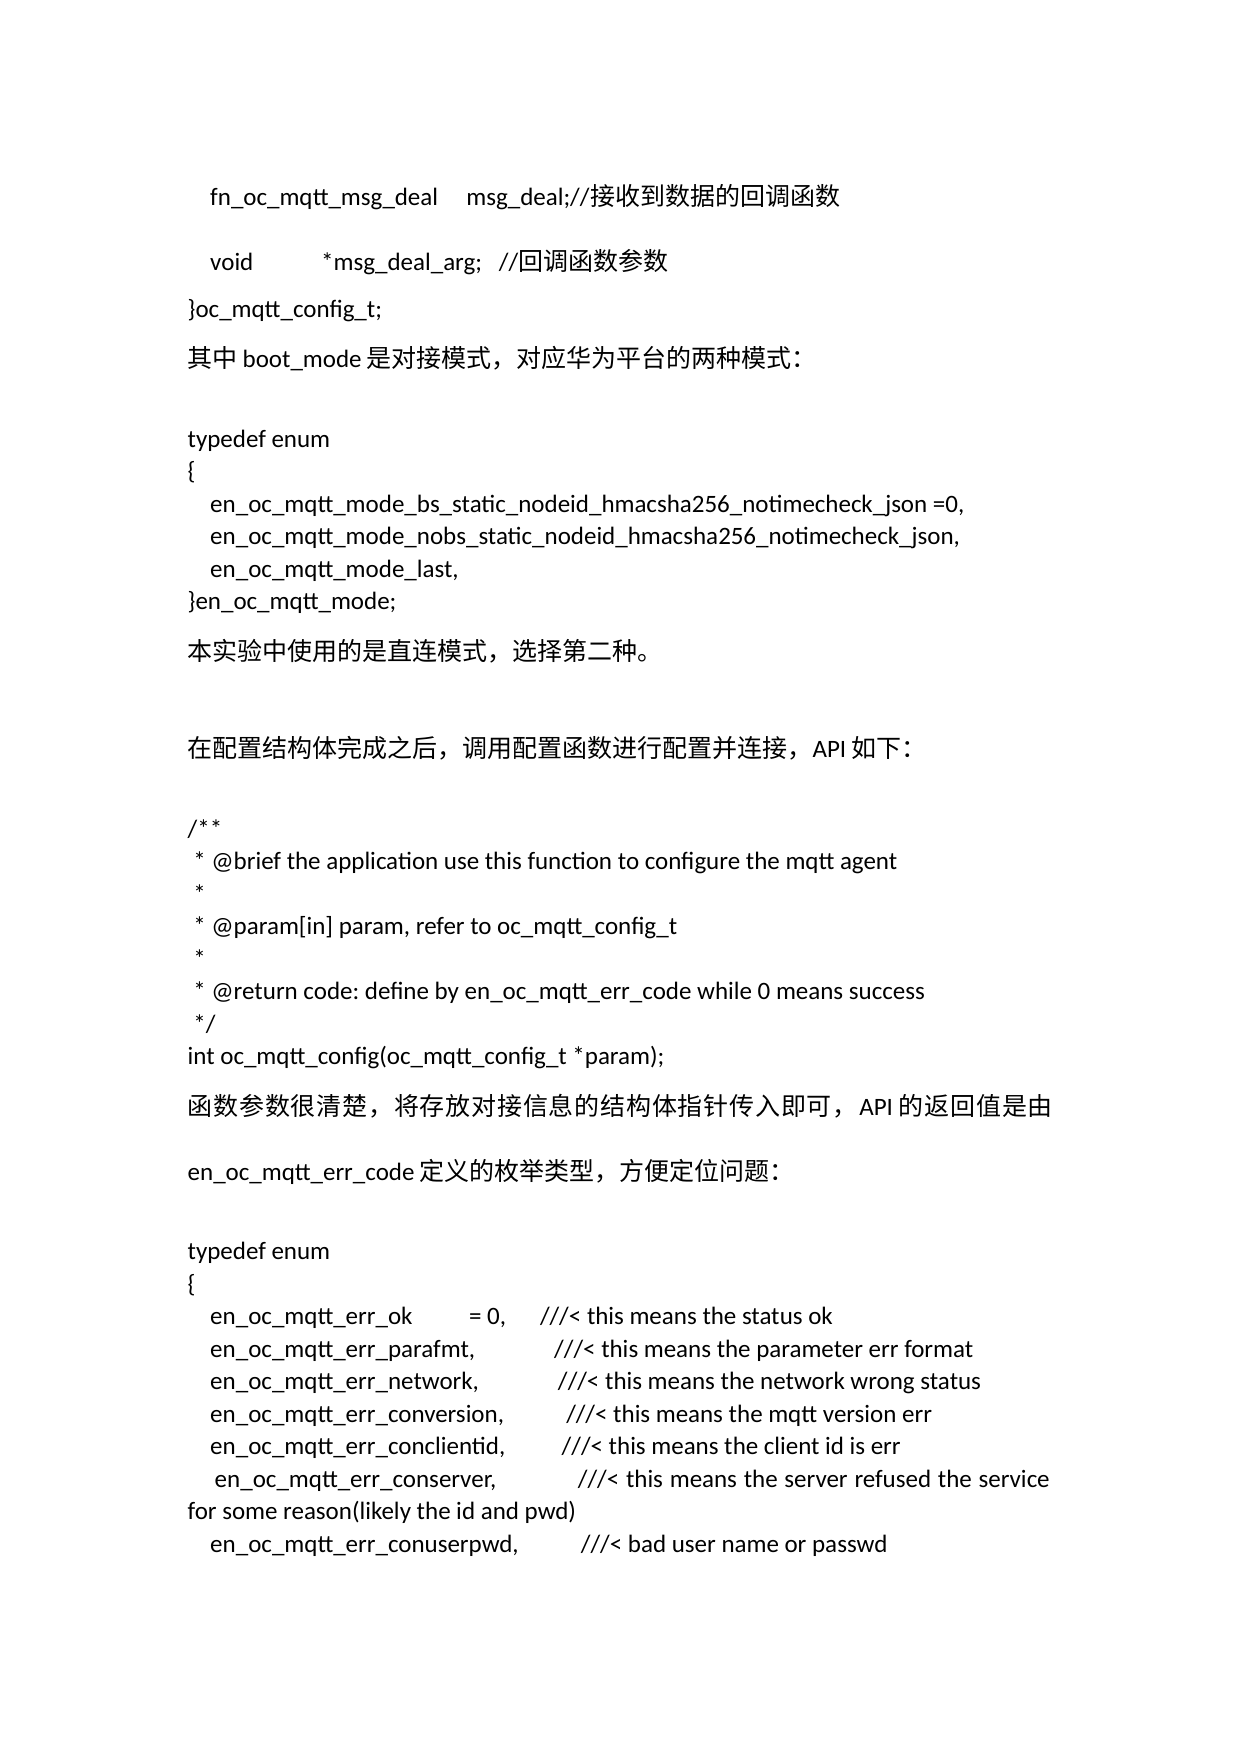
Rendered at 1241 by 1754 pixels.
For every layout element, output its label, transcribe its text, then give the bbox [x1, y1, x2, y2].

text 本实验中使用的是直连模式，选择第二种。 [187, 617, 1053, 682]
text }en_oc_mqtt_mode; [187, 584, 1053, 617]
text 其中boot_mode是对接模式，对应华为平台的两种模式： [187, 324, 1053, 389]
text { [187, 1267, 1053, 1299]
text /** [187, 812, 1053, 844]
text * [187, 942, 1053, 974]
text * @param[in] param, refer to oc_mqtt_config_t [187, 909, 1053, 942]
text typedef enum [187, 1234, 1053, 1267]
text 在配置结构体完成之后，调用配置函数进行配置并连接，API如下： [187, 714, 1053, 779]
text en_oc_mqtt_err_ok = 0, ///< this means the status ok [187, 1299, 1053, 1332]
text en_oc_mqtt_mode_bs_static_nodeid_hmacsha256_notimecheck_json =0, [187, 487, 1053, 519]
text en_oc_mqtt_err_network, ///< this means the network wrong status [187, 1364, 1053, 1397]
text * @brief the application use this function to configure the mqtt agent [187, 844, 1053, 877]
text fn_oc_mqtt_msg_deal msg_deal;//接收到数据的回调函数 [187, 162, 1053, 227]
text 函数参数很清楚，将存放对接信息的结构体指针传入即可，API的返回值是由en_oc_mqtt_err_code定义的枚举类型，方便定位问题： [187, 1072, 1053, 1202]
text }oc_mqtt_config_t; [187, 292, 1053, 324]
text en_oc_mqtt_err_conserver, ///< this means the server refused the service for some reason(likely the id and pwd) [187, 1462, 1053, 1527]
text */ [187, 1007, 1053, 1039]
text int oc_mqtt_config(oc_mqtt_config_t *param); [187, 1039, 1053, 1072]
text en_oc_mqtt_err_conuserpwd, ///< bad user name or passwd [187, 1527, 1053, 1559]
text en_oc_mqtt_err_conclientid, ///< this means the client id is err [187, 1429, 1053, 1462]
text * @return code: define by en_oc_mqtt_err_code while 0 means success [187, 974, 1053, 1007]
text { [187, 454, 1053, 487]
text en_oc_mqtt_err_parafmt, ///< this means the parameter err format [187, 1332, 1053, 1364]
text en_oc_mqtt_err_conversion, ///< this means the mqtt version err [187, 1397, 1053, 1429]
text * [187, 877, 1053, 909]
text typedef enum [187, 422, 1053, 454]
text en_oc_mqtt_mode_last, [187, 552, 1053, 584]
text en_oc_mqtt_mode_nobs_static_nodeid_hmacsha256_notimecheck_json, [187, 519, 1053, 552]
text void *msg_deal_arg; //回调函数参数 [187, 227, 1053, 292]
